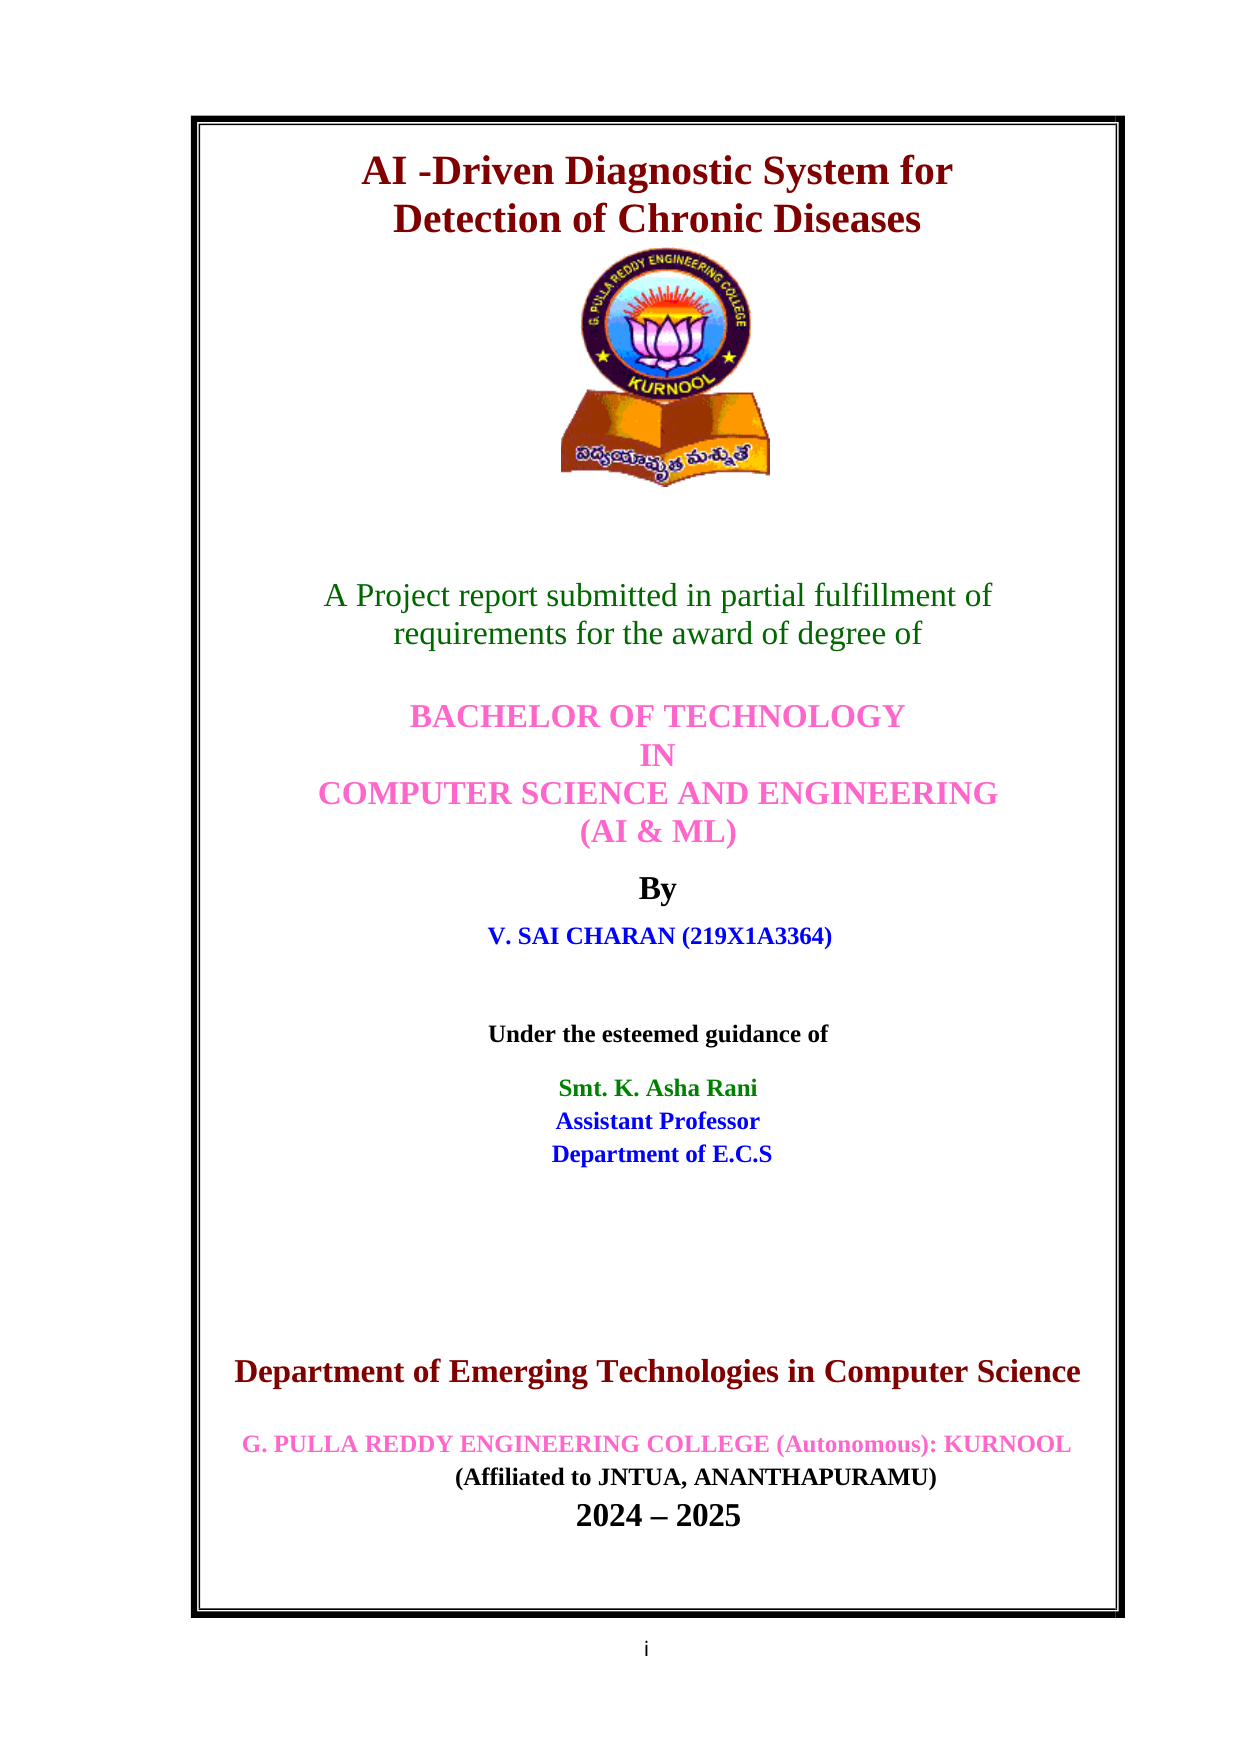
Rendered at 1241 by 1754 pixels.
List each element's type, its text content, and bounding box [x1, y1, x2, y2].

text Under the esteemed guidance of Smt. K. Asha Rani [468, 993, 847, 1102]
text Assistant Professor Department of E.C.S [524, 1106, 791, 1168]
picture [561, 247, 770, 487]
text BACHELOR OF TECHNOLOGY IN [396, 697, 919, 773]
text By [299, 868, 1017, 907]
text COMPUTER SCIENCE AND ENGINEERING (AI & ML) [299, 773, 1017, 850]
text (Affiliated to JNTUA, ANANTHAPURAMU) [455, 1462, 1107, 1491]
text Department of Emerging Technologies in Computer Science [214, 1351, 1101, 1390]
text AI -Driven Diagnostic System for Detection of Chronic Diseases [299, 146, 1016, 242]
text A Project report submitted in partial fulfillment of requirements for the award of degree of [299, 575, 1017, 652]
text G. PULLA REDDY ENGINEERING COLLEGE (Autonomous): KURNOOL [242, 1429, 1107, 1457]
text 2024 – 2025 [300, 1495, 1017, 1533]
text V. SAI CHARAN (219X1A3364) [487, 921, 1107, 950]
